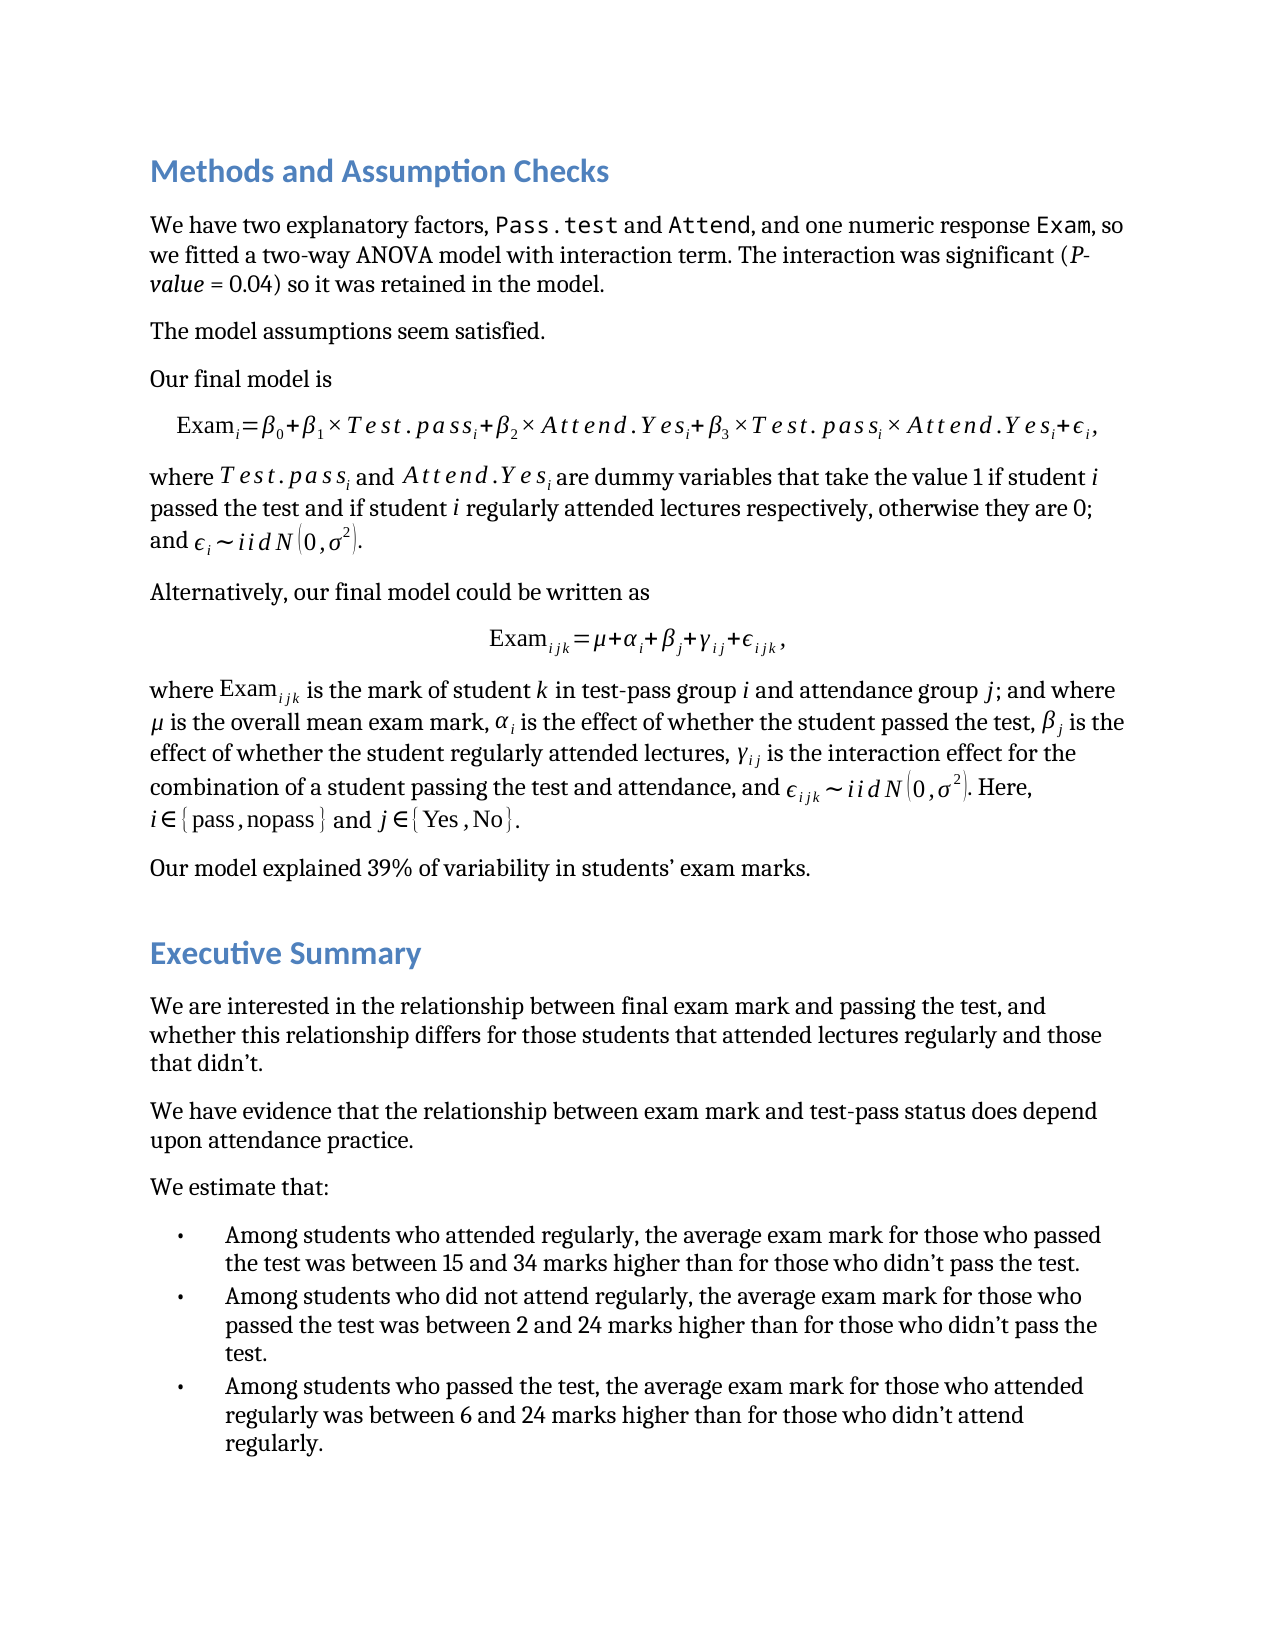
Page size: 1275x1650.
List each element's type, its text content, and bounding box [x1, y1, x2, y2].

text Our final model is [150, 364, 1125, 393]
list Among students who attended regularly, the average exam mark for those who passed the test was between 15 and 34 marks higher than for those who didn’t pass the test. [175, 1221, 1125, 1278]
text We estimate that: [150, 1173, 1125, 1202]
text We have evidence that the relationship between exam mark and test-pass status does depend upon attendance practice. [150, 1097, 1125, 1154]
text We have two explanatory factors, Pass.test and Attend, and one numeric response Exam, so we fitted a two-way ANOVA model with interaction term. The interaction was significant (P-value = 0.04) so it was retained in the model. [150, 209, 1125, 298]
text Our model explained 39% of variability in students’ exam marks. [150, 853, 1125, 882]
text where is the mark of student in test-pass group and attendance group ; and where is the overall mean exam mark, is the effect of whether the student passed the test, is the effect of whether the student regularly attended lectures, is the interaction effect for the combination of a student passing the test and attendance, and . Here, and . [150, 675, 1125, 835]
text We are interested in the relationship between final exam mark and passing the test, and whether this relationship differs for those students that attended lectures regularly and those that didn’t. [150, 992, 1125, 1078]
subtitle Methods and Assumption Checks [150, 150, 1125, 191]
subtitle Executive Summary [150, 932, 1125, 973]
text The model assumptions seem satisfied. [150, 317, 1125, 346]
text where and are dummy variables that take the value 1 if student passed the test and if student regularly attended lectures respectively, otherwise they are 0; and . [150, 462, 1125, 559]
list Among students who did not attend regularly, the average exam mark for those who passed the test was between 2 and 24 marks higher than for those who didn’t pass the test. [175, 1282, 1125, 1368]
text Alternatively, our final model could be written as [150, 577, 1125, 606]
list Among students who passed the test, the average exam mark for those who attended regularly was between 6 and 24 marks higher than for those who didn’t attend regularly. [175, 1372, 1125, 1458]
